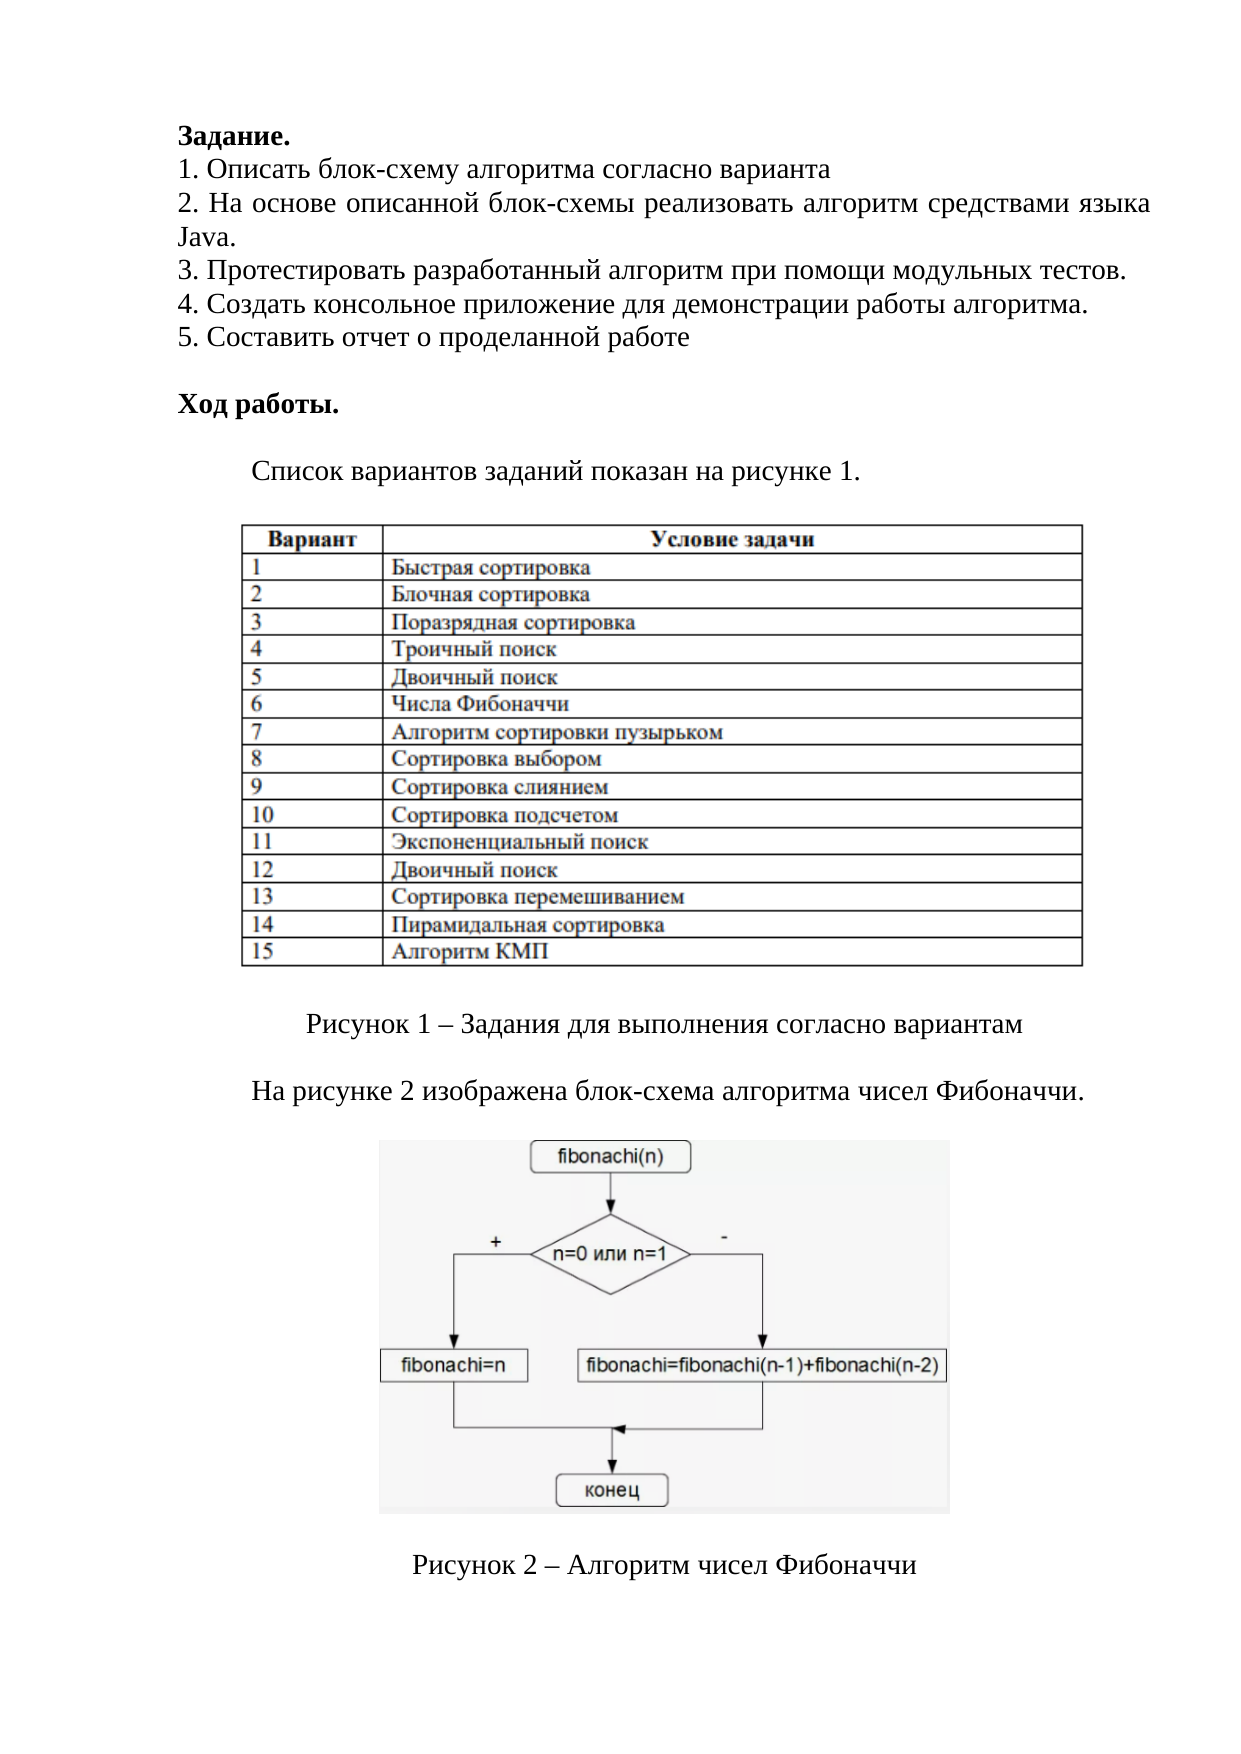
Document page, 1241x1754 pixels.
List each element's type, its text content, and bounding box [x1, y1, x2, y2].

text 1. Описать блок-схему алгоритма согласно варианта [177, 152, 1152, 185]
text 5. Составить отчет о проделанной работе [177, 319, 1152, 353]
picture [379, 1140, 950, 1514]
text Рисунок 1 – Задания для выполнения согласно вариантам [177, 1006, 1152, 1039]
text Задание. [177, 118, 1152, 152]
text 2. На основе описанной блок-схемы реализовать алгоритм средствами языка Java. [177, 185, 1152, 252]
picture [241, 520, 1088, 973]
text 4. Создать консольное приложение для демонстрации работы алгоритма. [177, 286, 1152, 319]
text На рисунке 2 изображена блок-схема алгоритма чисел Фибоначчи. [177, 1073, 1152, 1106]
text Список вариантов заданий показан на рисунке 1. [177, 453, 1152, 487]
text Рисунок 2 – Алгоритм чисел Фибоначчи [177, 1547, 1152, 1581]
text Ход работы. [177, 386, 1152, 420]
text 3. Протестировать разработанный алгоритм при помощи модульных тестов. [177, 252, 1152, 286]
